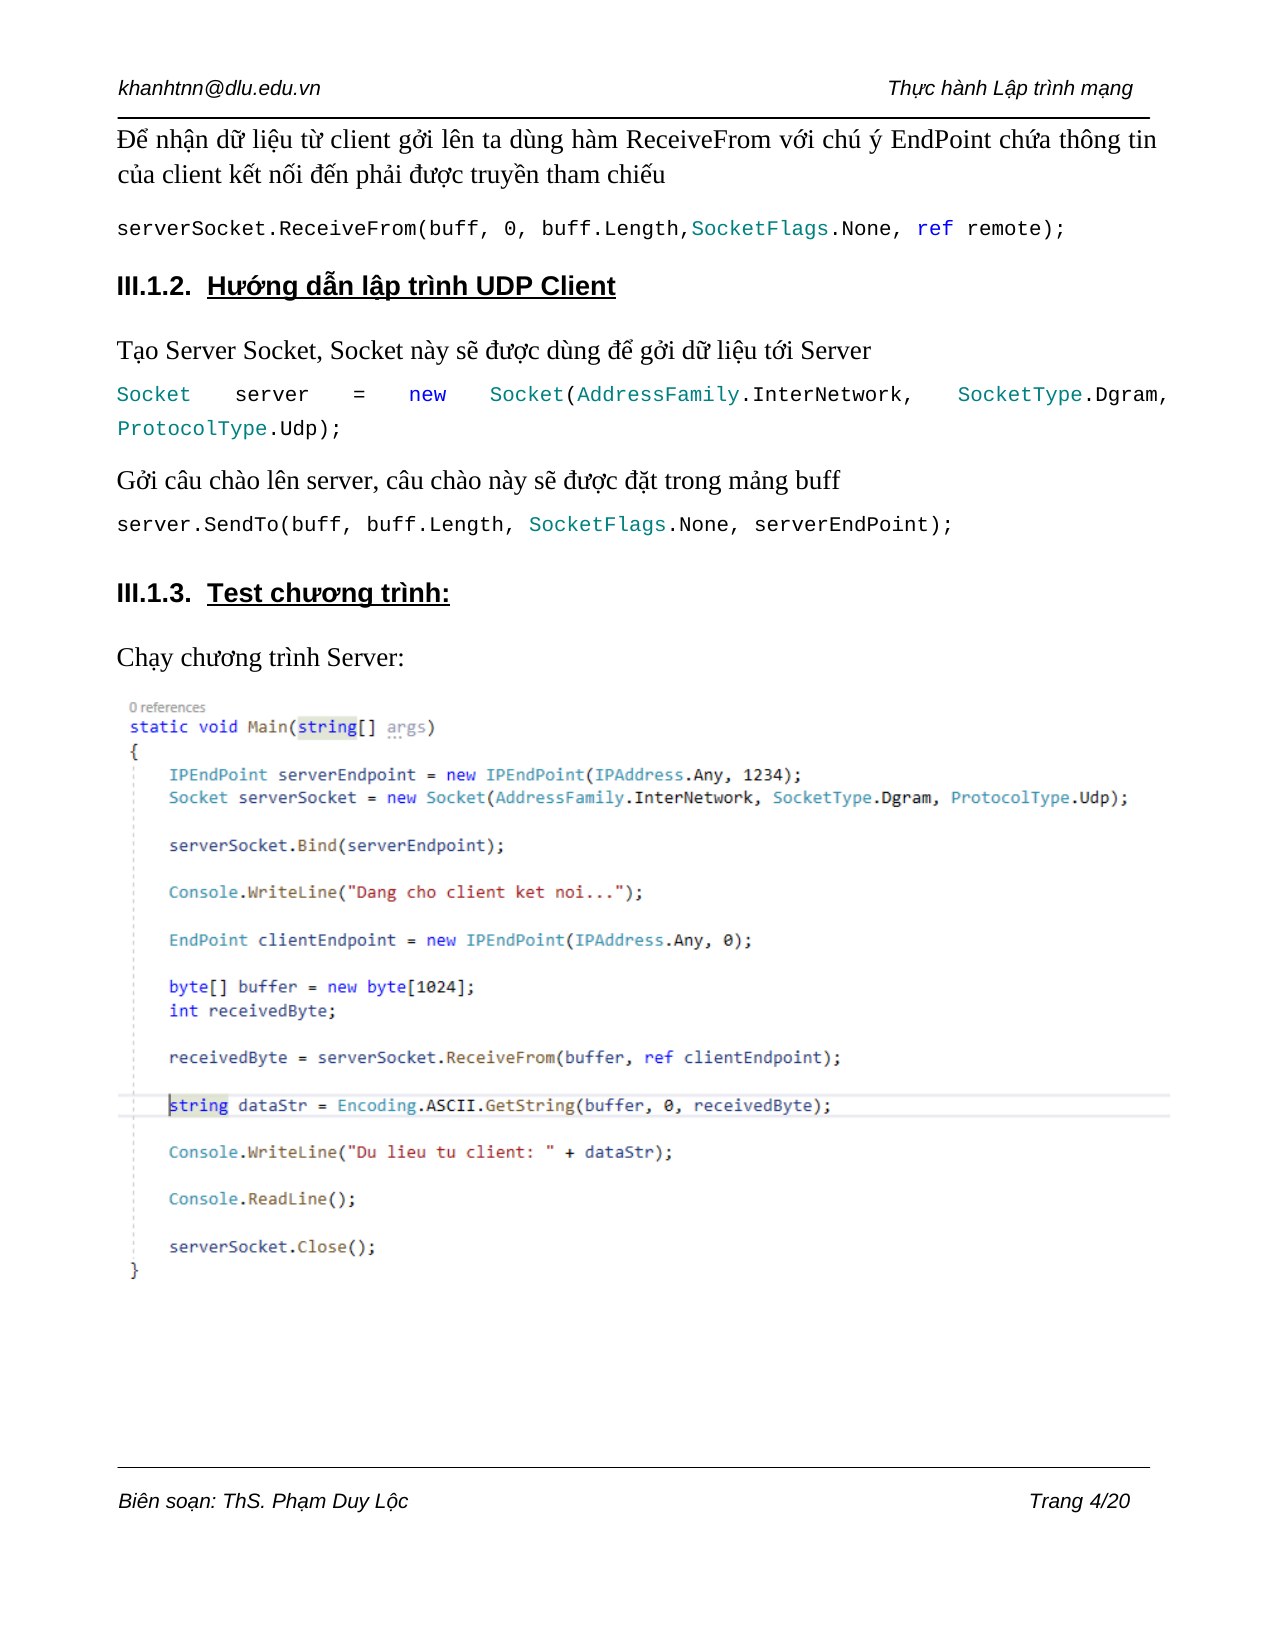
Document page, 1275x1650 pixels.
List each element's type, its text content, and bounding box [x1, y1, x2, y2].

subtitle III.1.2. Hướng dẫn lập trình UDP Client [116, 270, 1170, 301]
text Socket server = new Socket(AddressFamily.InterNetwork, SocketType.Dgram, ProtocolType.Udp); [116, 384, 1170, 441]
text Chạy chương trình Server: [116, 641, 1158, 672]
text Gởi câu chào lên server, câu chào này sẽ được đặt trong mảng buff [116, 464, 1158, 495]
text Để nhận dữ liệu từ client gởi lên ta dùng hàm ReceiveFrom với chú ý EndPoint chứa thông tin của client kết nối đến phải được truyền tham chiếu [116, 123, 1158, 189]
text serverSocket.ReceiveFrom(buff, 0, buff.Length,SocketFlags.None, ref remote); [116, 218, 1170, 242]
text Tạo Server Socket, Socket này sẽ được dùng để gởi dữ liệu tới Server [116, 334, 1158, 365]
picture [118, 697, 1171, 1298]
subtitle III.1.3. Test chương trình: [116, 577, 1170, 608]
text server.SendTo(buff, buff.Length, SocketFlags.None, serverEndPoint); [116, 514, 968, 538]
